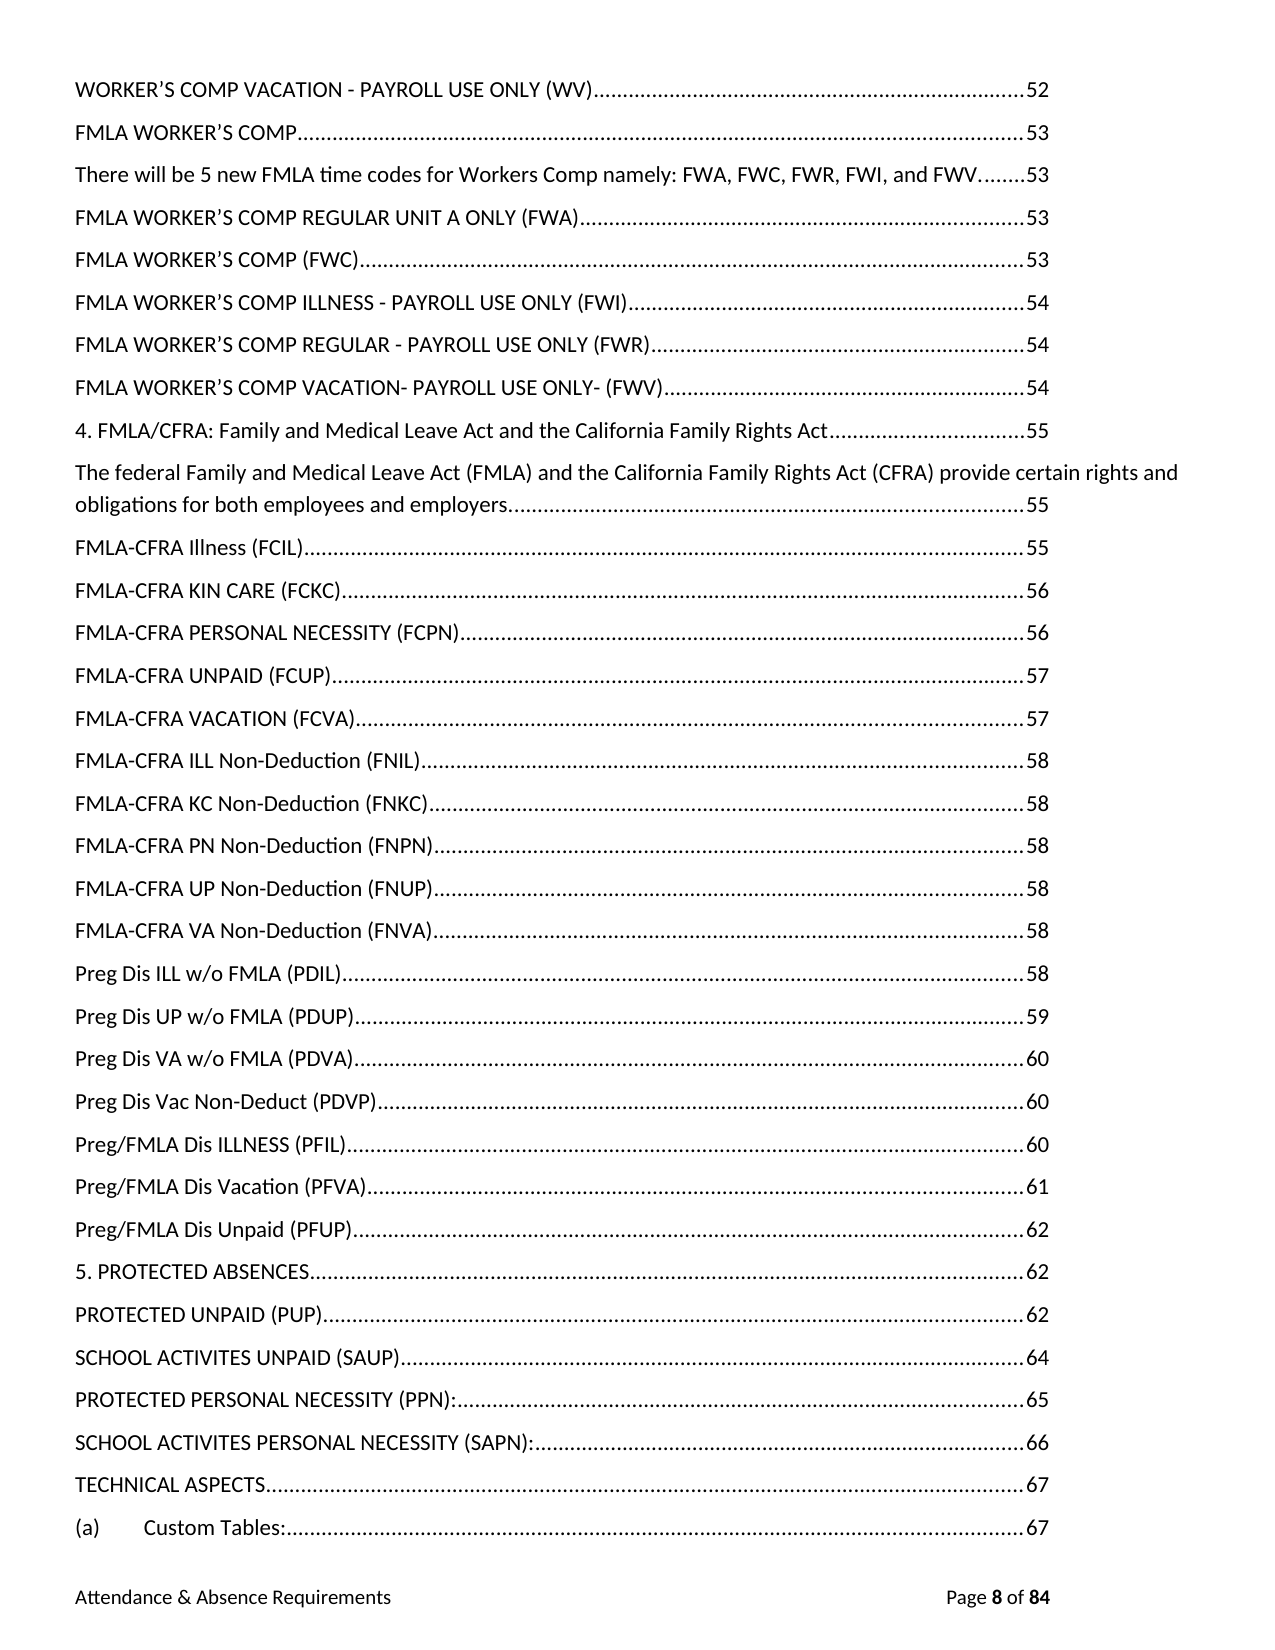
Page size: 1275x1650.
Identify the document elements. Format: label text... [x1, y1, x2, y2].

text Preg Dis VA w/o FMLA (PDVA) 60 [75, 1044, 1200, 1072]
text TECHNICAL ASPECTS 67 [75, 1471, 1200, 1498]
text FMLA WORKER’S COMP VACATION- PAYROLL USE ONLY- (FWV) 54 [75, 373, 1200, 401]
text 5. PROTECTED ABSENCES 62 [75, 1257, 1200, 1286]
text FMLA-CFRA ILL Non-Deduction (FNIL) 58 [75, 746, 1200, 774]
text PROTECTED PERSONAL NECESSITY (PPN): 65 [75, 1385, 1200, 1413]
text Preg Dis UP w/o FMLA (PDUP) 59 [75, 1002, 1200, 1030]
text FMLA WORKER’S COMP REGULAR - PAYROLL USE ONLY (FWR) 54 [75, 331, 1200, 359]
text FMLA-CFRA UP Non-Deduction (FNUP) 58 [75, 874, 1200, 902]
text Preg/FMLA Dis ILLNESS (PFIL) 60 [75, 1130, 1200, 1158]
text FMLA-CFRA KC Non-Deduction (FNKC) 58 [75, 789, 1200, 817]
text FMLA-CFRA KIN CARE (FCKC) 56 [75, 576, 1200, 604]
text There will be 5 new FMLA time codes for Workers Comp namely: FWA, FWC, FWR, FWI, and FWV. 53 [75, 160, 1200, 188]
text FMLA WORKER’S COMP ILLNESS - PAYROLL USE ONLY (FWI) 54 [75, 288, 1200, 316]
text FMLA-CFRA PN Non-Deduction (FNPN) 58 [75, 831, 1200, 859]
text FMLA-CFRA VA Non-Deduction (FNVA) 58 [75, 917, 1200, 945]
text FMLA WORKER’S COMP (FWC) 53 [75, 245, 1200, 273]
text Preg/FMLA Dis Unpaid (PFUP) 62 [75, 1215, 1200, 1243]
text The federal Family and Medical Leave Act (FMLA) and the California Family Rights Act (CFRA) provide certain rights and obligations for both employees and employers. 55 [75, 458, 1200, 519]
text FMLA-CFRA UNPAID (FCUP) 57 [75, 661, 1200, 689]
text FMLA-CFRA PERSONAL NECESSITY (FCPN) 56 [75, 618, 1200, 646]
text FMLA WORKER’S COMP 53 [75, 118, 1200, 146]
text 4. FMLA/CFRA: Family and Medical Leave Act and the California Family Rights Act 55 [75, 416, 1200, 444]
text PROTECTED UNPAID (PUP) 62 [75, 1300, 1200, 1328]
text Preg/FMLA Dis Vacation (PFVA) 61 [75, 1172, 1200, 1200]
text WORKER’S COMP VACATION - PAYROLL USE ONLY (WV) 52 [75, 75, 1200, 103]
text SCHOOL ACTIVITES PERSONAL NECESSITY (SAPN): 66 [75, 1428, 1200, 1456]
text Preg Dis Vac Non-Deduct (PDVP) 60 [75, 1087, 1200, 1115]
text FMLA WORKER’S COMP REGULAR UNIT A ONLY (FWA) 53 [75, 203, 1200, 231]
text SCHOOL ACTIVITES UNPAID (SAUP) 64 [75, 1343, 1200, 1371]
text (a) Custom Tables: 67 [75, 1513, 1200, 1541]
text Preg Dis ILL w/o FMLA (PDIL) 58 [75, 959, 1200, 987]
text FMLA-CFRA Illness (FCIL) 55 [75, 533, 1200, 561]
text FMLA-CFRA VACATION (FCVA) 57 [75, 704, 1200, 732]
